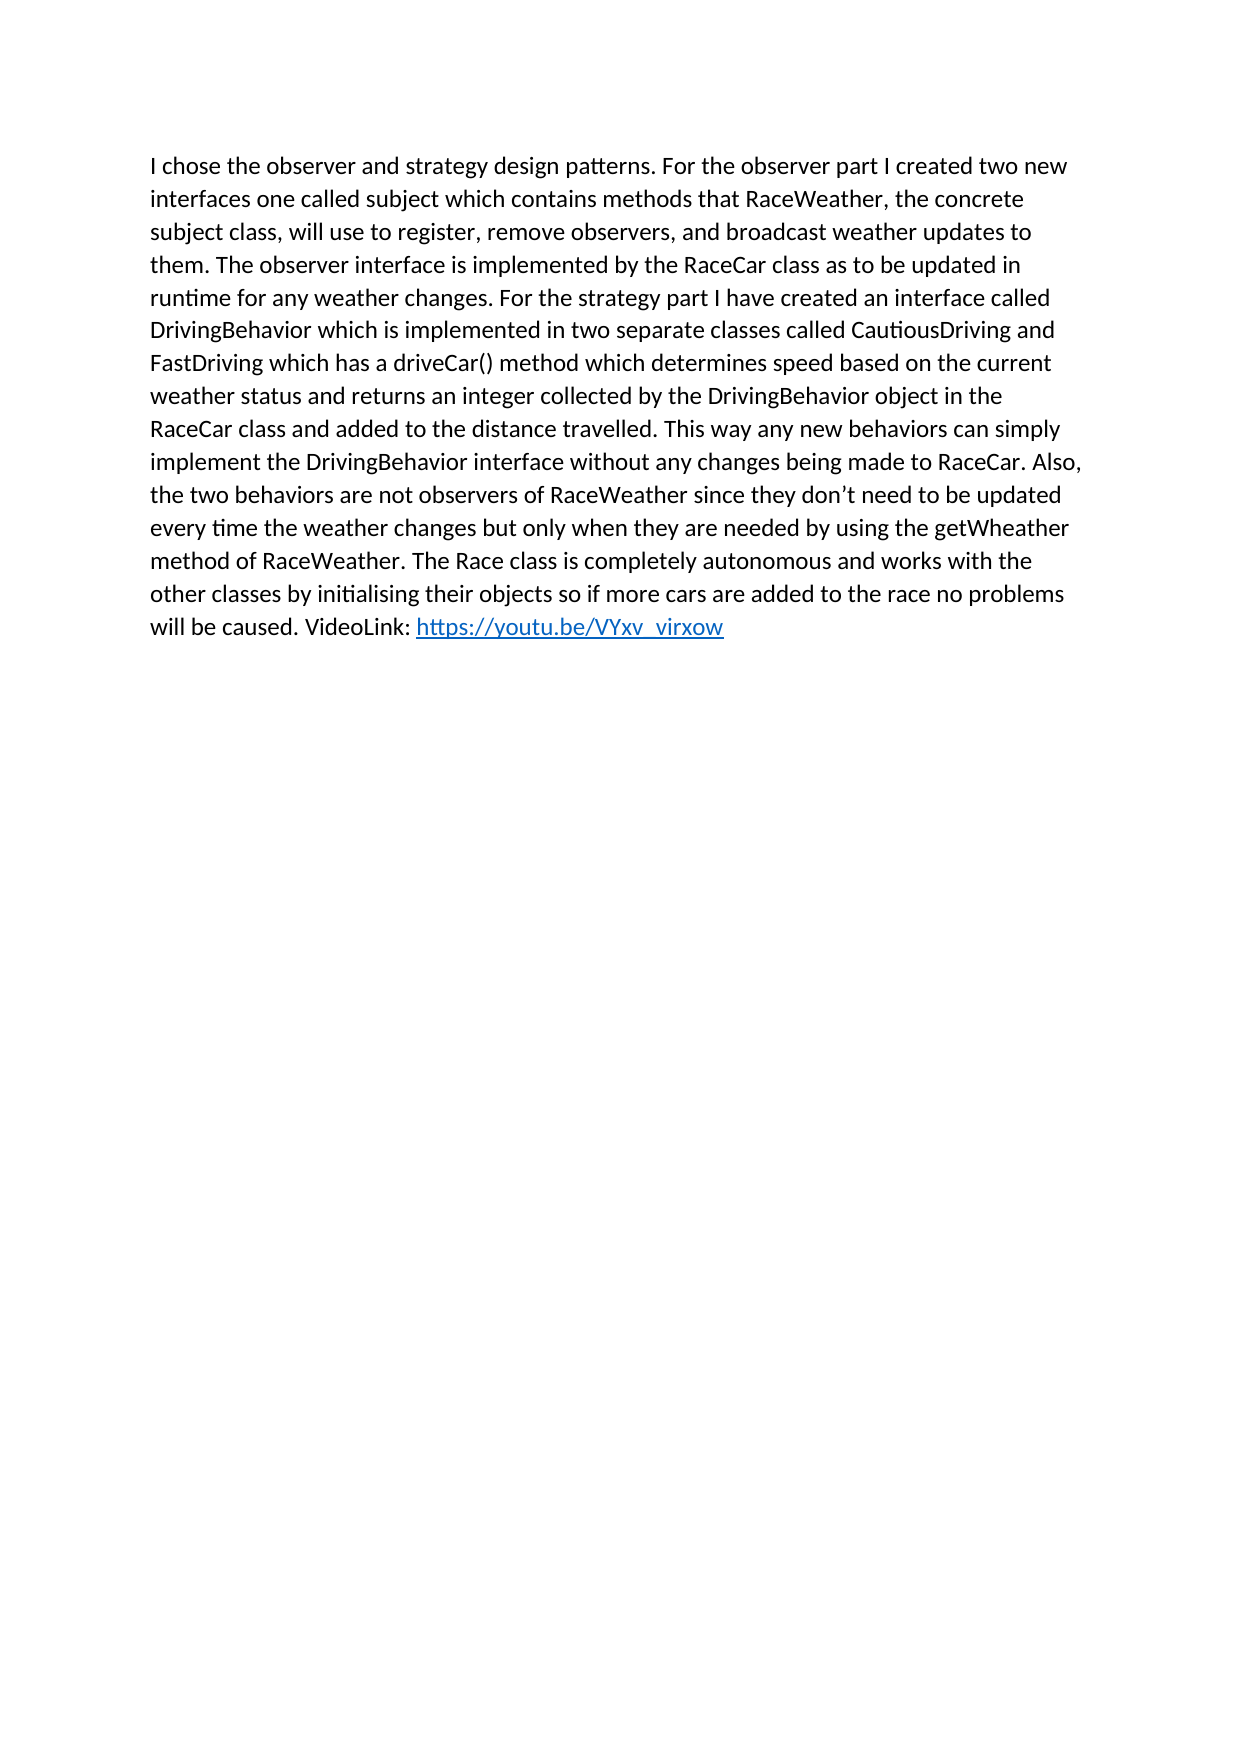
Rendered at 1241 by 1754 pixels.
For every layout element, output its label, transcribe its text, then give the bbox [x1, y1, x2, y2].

text I chose the observer and strategy design patterns. For the observer part I created two new interfaces one called subject which contains methods that RaceWeather, the concrete subject class, will use to register, remove observers, and broadcast weather updates to them. The observer interface is implemented by the RaceCar class as to be updated in runtime for any weather changes. For the strategy part I have created an interface called DrivingBehavior which is implemented in two separate classes called CautiousDriving and FastDriving which has a driveCar() method which determines speed based on the current weather status and returns an integer collected by the DrivingBehavior object in the RaceCar class and added to the distance travelled. This way any new behaviors can simply implement the DrivingBehavior interface without any changes being made to RaceCar. Also, the two behaviors are not observers of RaceWeather since they don’t need to be updated every time the weather changes but only when they are needed by using the getWheather method of RaceWeather. The Race class is completely autonomous and works with the other classes by initialising their objects so if more cars are added to the race no problems will be caused. VideoLink: https://youtu.be/VYxv_virxow [150, 150, 1090, 641]
